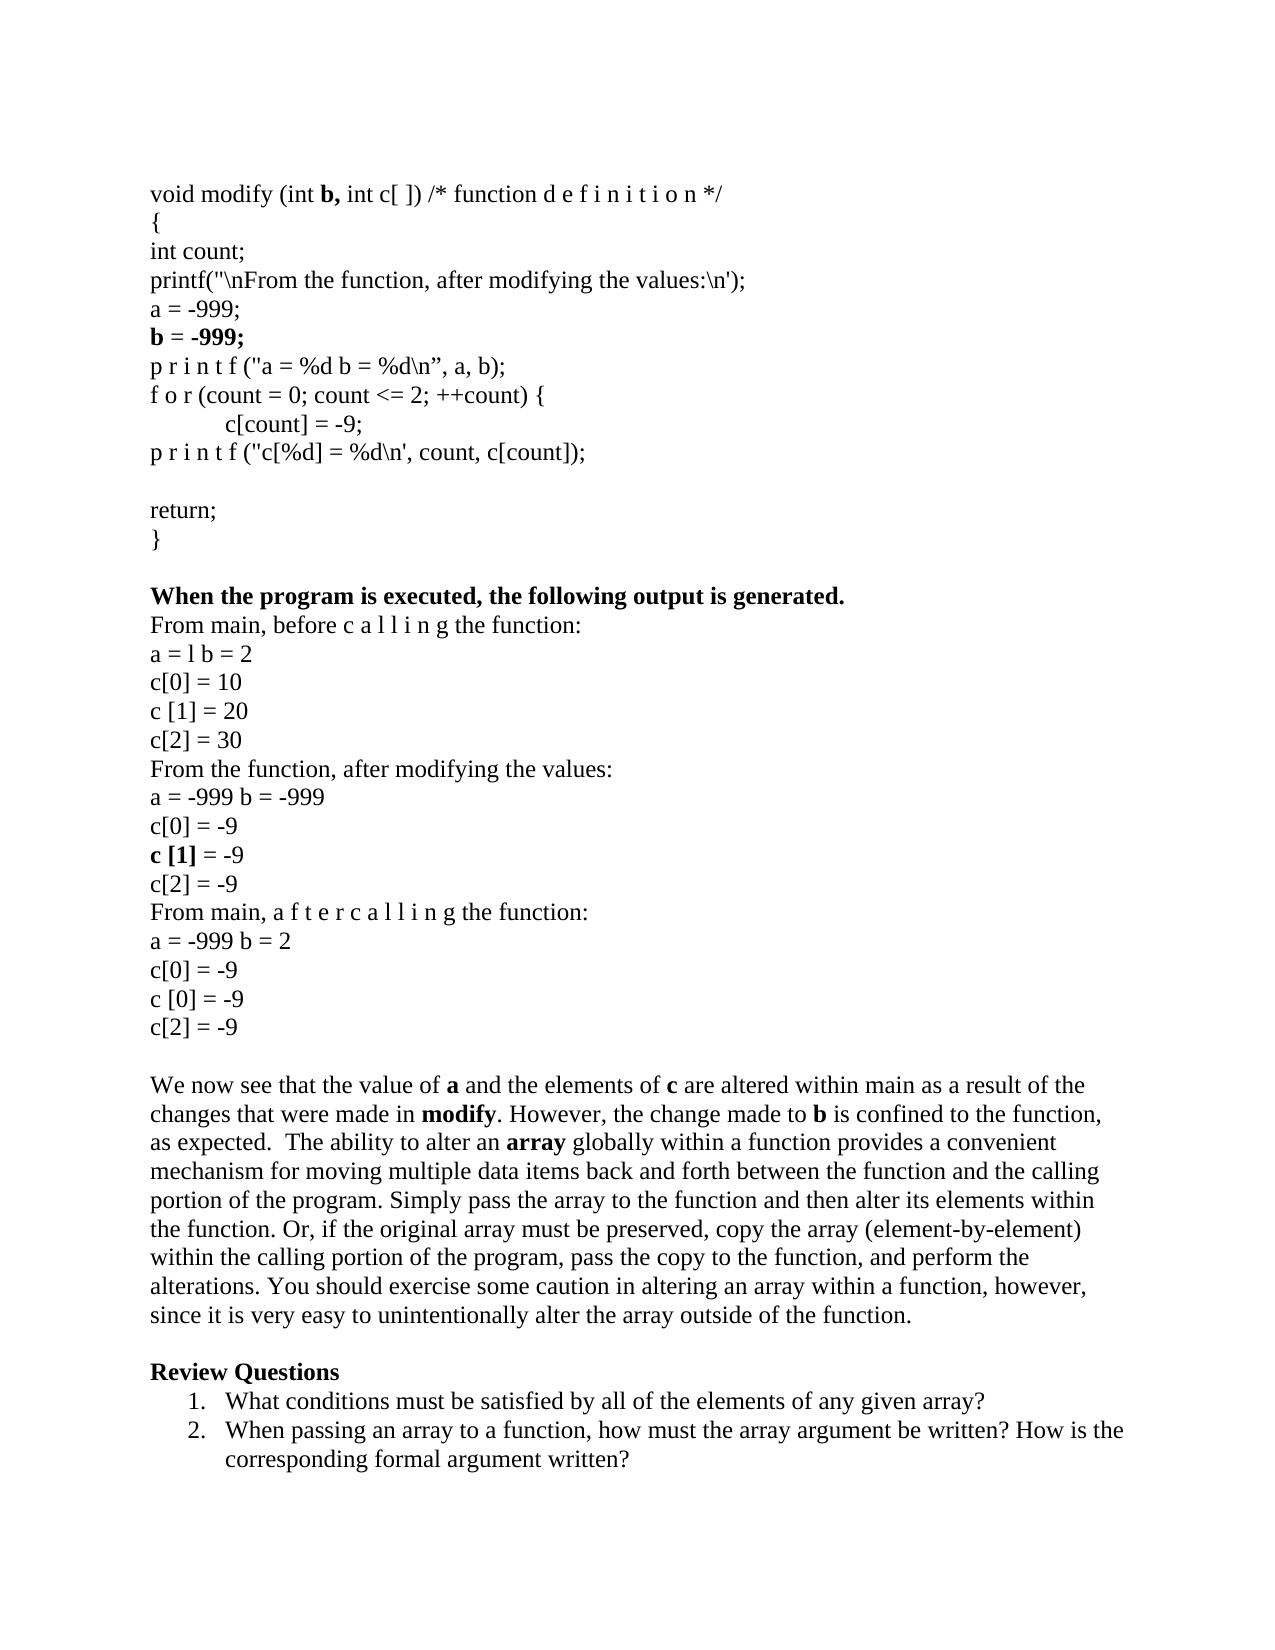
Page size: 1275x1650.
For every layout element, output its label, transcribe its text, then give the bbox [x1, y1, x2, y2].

text p r i n t f ("a = %d b = %d\n”, a, b); [150, 351, 1125, 380]
text void modify (int b, int c[ ]) /* function d e f i n i t i o n */ [150, 179, 1125, 207]
text int count; [150, 236, 1125, 265]
list What conditions must be satisfied by all of the elements of any given array? [187, 1386, 1125, 1415]
text a = -999 b = -999 [150, 782, 1125, 811]
text c[0] = -9 [150, 955, 1125, 984]
text p r i n t f ("c[%d] = %d\n', count, c[count]); [150, 437, 1125, 466]
text From main, before c a l l i n g the function: [150, 610, 1125, 639]
text { [150, 207, 1125, 236]
text c[2] = -9 [150, 1012, 1125, 1041]
text We now see that the value of a and the elements of c are altered within main as a result of the changes that were made in modify. However, the change made to b is confined to the function, as expected. The ability to alter an array globally within a function provides a convenient mechanism for moving multiple data items back and forth between the function and the calling portion of the program. Simply pass the array to the function and then alter its elements within the function. Or, if the original array must be preserved, copy the array (element-by-element) within the calling portion of the program, pass the copy to the function, and perform the alterations. You should exercise some caution in altering an array within a function, however, since it is very easy to unintentionally alter the array outside of the function. [150, 1070, 1125, 1329]
text a = -999; [150, 294, 1125, 322]
text From the function, after modifying the values: [150, 754, 1125, 782]
text c[0] = 10 [150, 667, 1125, 696]
text c[2] = -9 [150, 869, 1125, 897]
text return; [150, 495, 1125, 524]
text c[2] = 30 [150, 725, 1125, 754]
text } [150, 524, 1125, 552]
text Review Questions [150, 1357, 1125, 1386]
text a = -999 b = 2 [150, 926, 1125, 955]
text c [1] = 20 [150, 696, 1125, 725]
text a = l b = 2 [150, 639, 1125, 667]
text c [1] = -9 [150, 840, 1125, 869]
text When the program is executed, the following output is generated. [150, 581, 1125, 610]
list When passing an array to a function, how must the array argument be written? How is the corresponding formal argument written? [187, 1415, 1125, 1472]
text c[count] = -9; [150, 409, 1125, 437]
text b = -999; [150, 322, 1125, 351]
text printf("\nFrom the function, after modifying the values:\n'); [150, 265, 1125, 294]
text c[0] = -9 [150, 811, 1125, 840]
text f o r (count = 0; count <= 2; ++count) { [150, 380, 1125, 409]
text c [0] = -9 [150, 984, 1125, 1012]
text From main, a f t e r c a l l i n g the function: [150, 897, 1125, 926]
